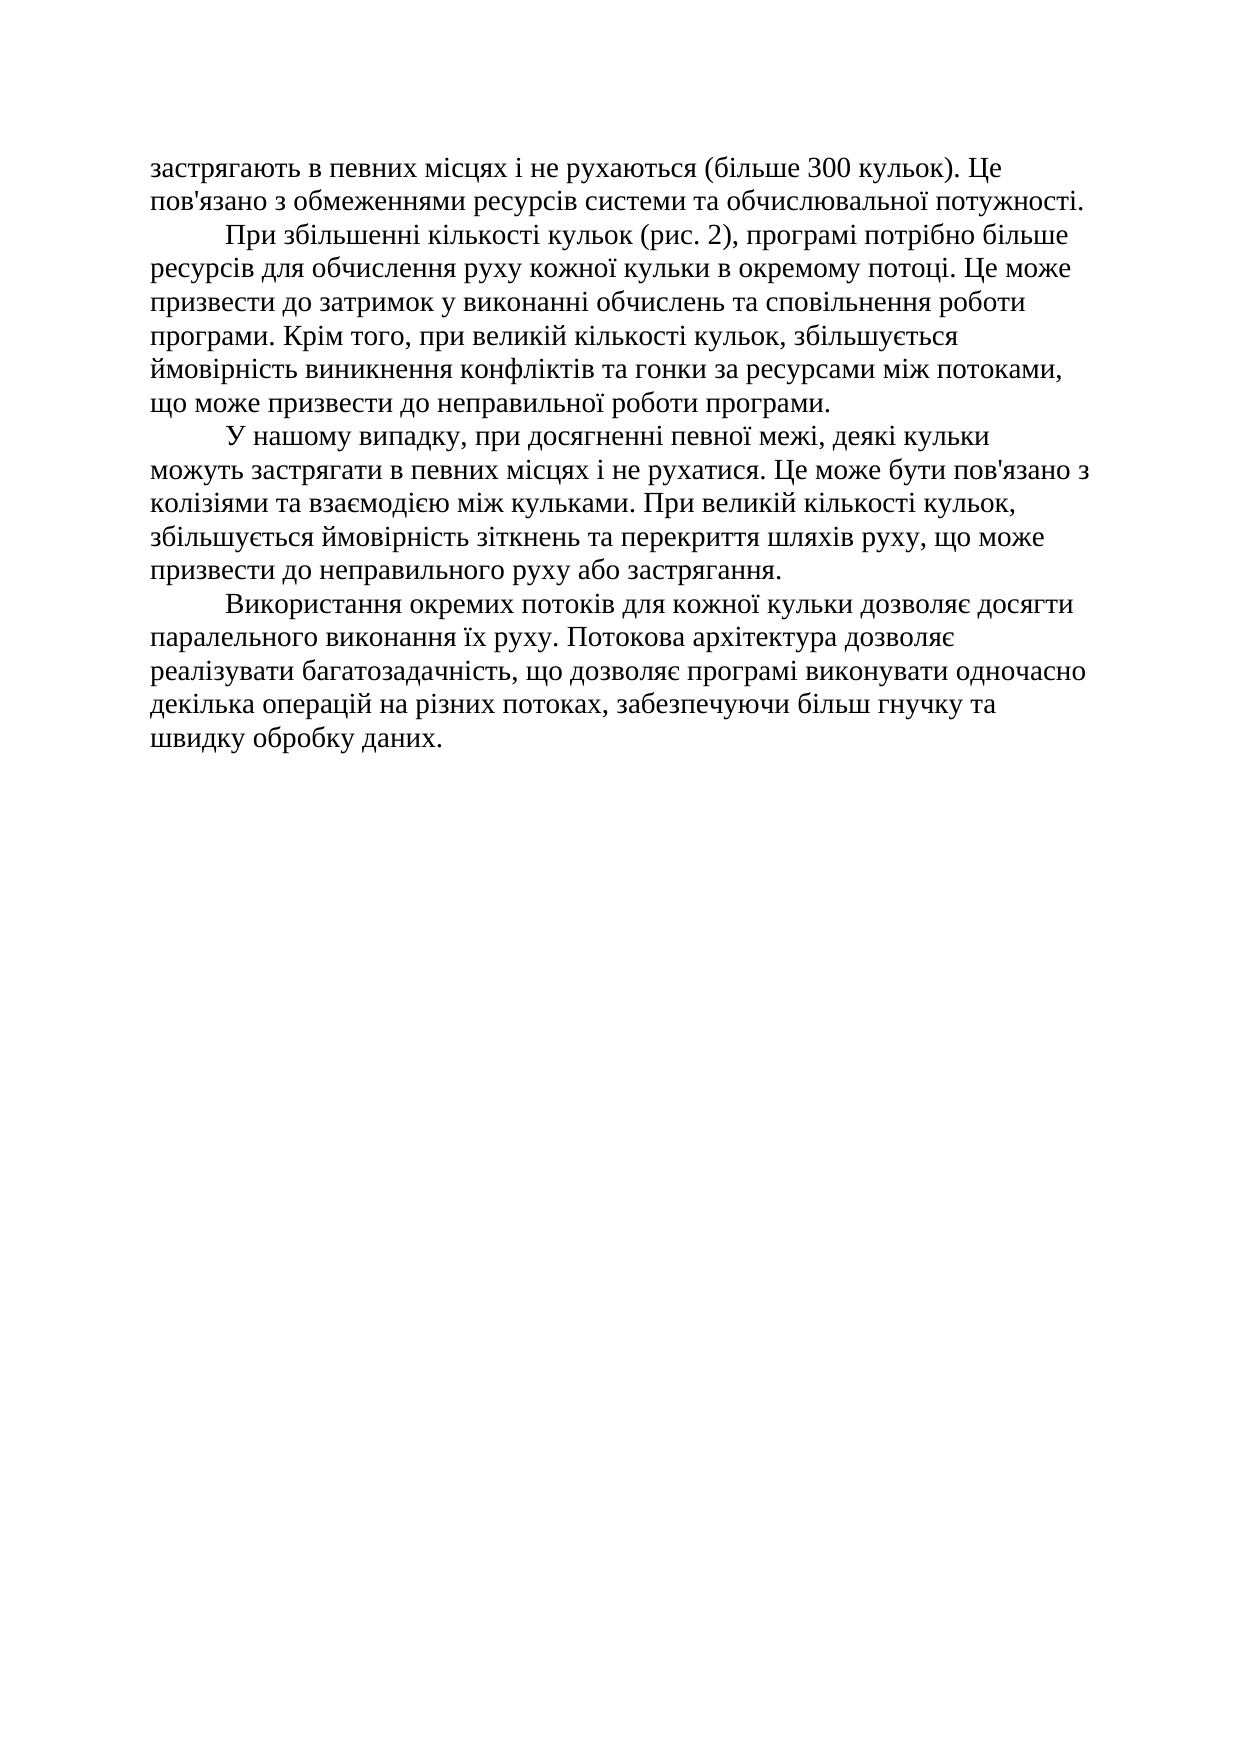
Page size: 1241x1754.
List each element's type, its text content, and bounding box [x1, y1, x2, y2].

text У нашому випадку, при досягненні певної межі, деякі кульки можуть застрягати в певних місцях і не рухатися. Це може бути пов'язано з колізіями та взаємодією між кульками. При великій кількості кульок, збільшується ймовірність зіткнень та перекриття шляхів руху, що може призвести до неправильного руху або застрягання. [150, 418, 1090, 586]
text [150, 150, 1090, 217]
text При збільшенні кількості кульок (рис. 2), програмі потрібно більше ресурсів для обчислення руху кожної кульки в окремому потоці. Це може призвести до затримок у виконанні обчислень та сповільнення роботи програми. Крім того, при великій кількості кульок, збільшується ймовірність виникнення конфліктів та гонки за ресурсами між потоками, що може призвести до неправильної роботи програми. [150, 217, 1090, 418]
text Використання окремих потоків для кожної кульки дозволяє досягти паралельного виконання їх руху. Потокова архітектура дозволяє реалізувати багатозадачність, що дозволяє програмі виконувати одночасно декілька операцій на різних потоках, забезпечуючи більш гнучку та швидку обробку даних. [150, 586, 1090, 754]
